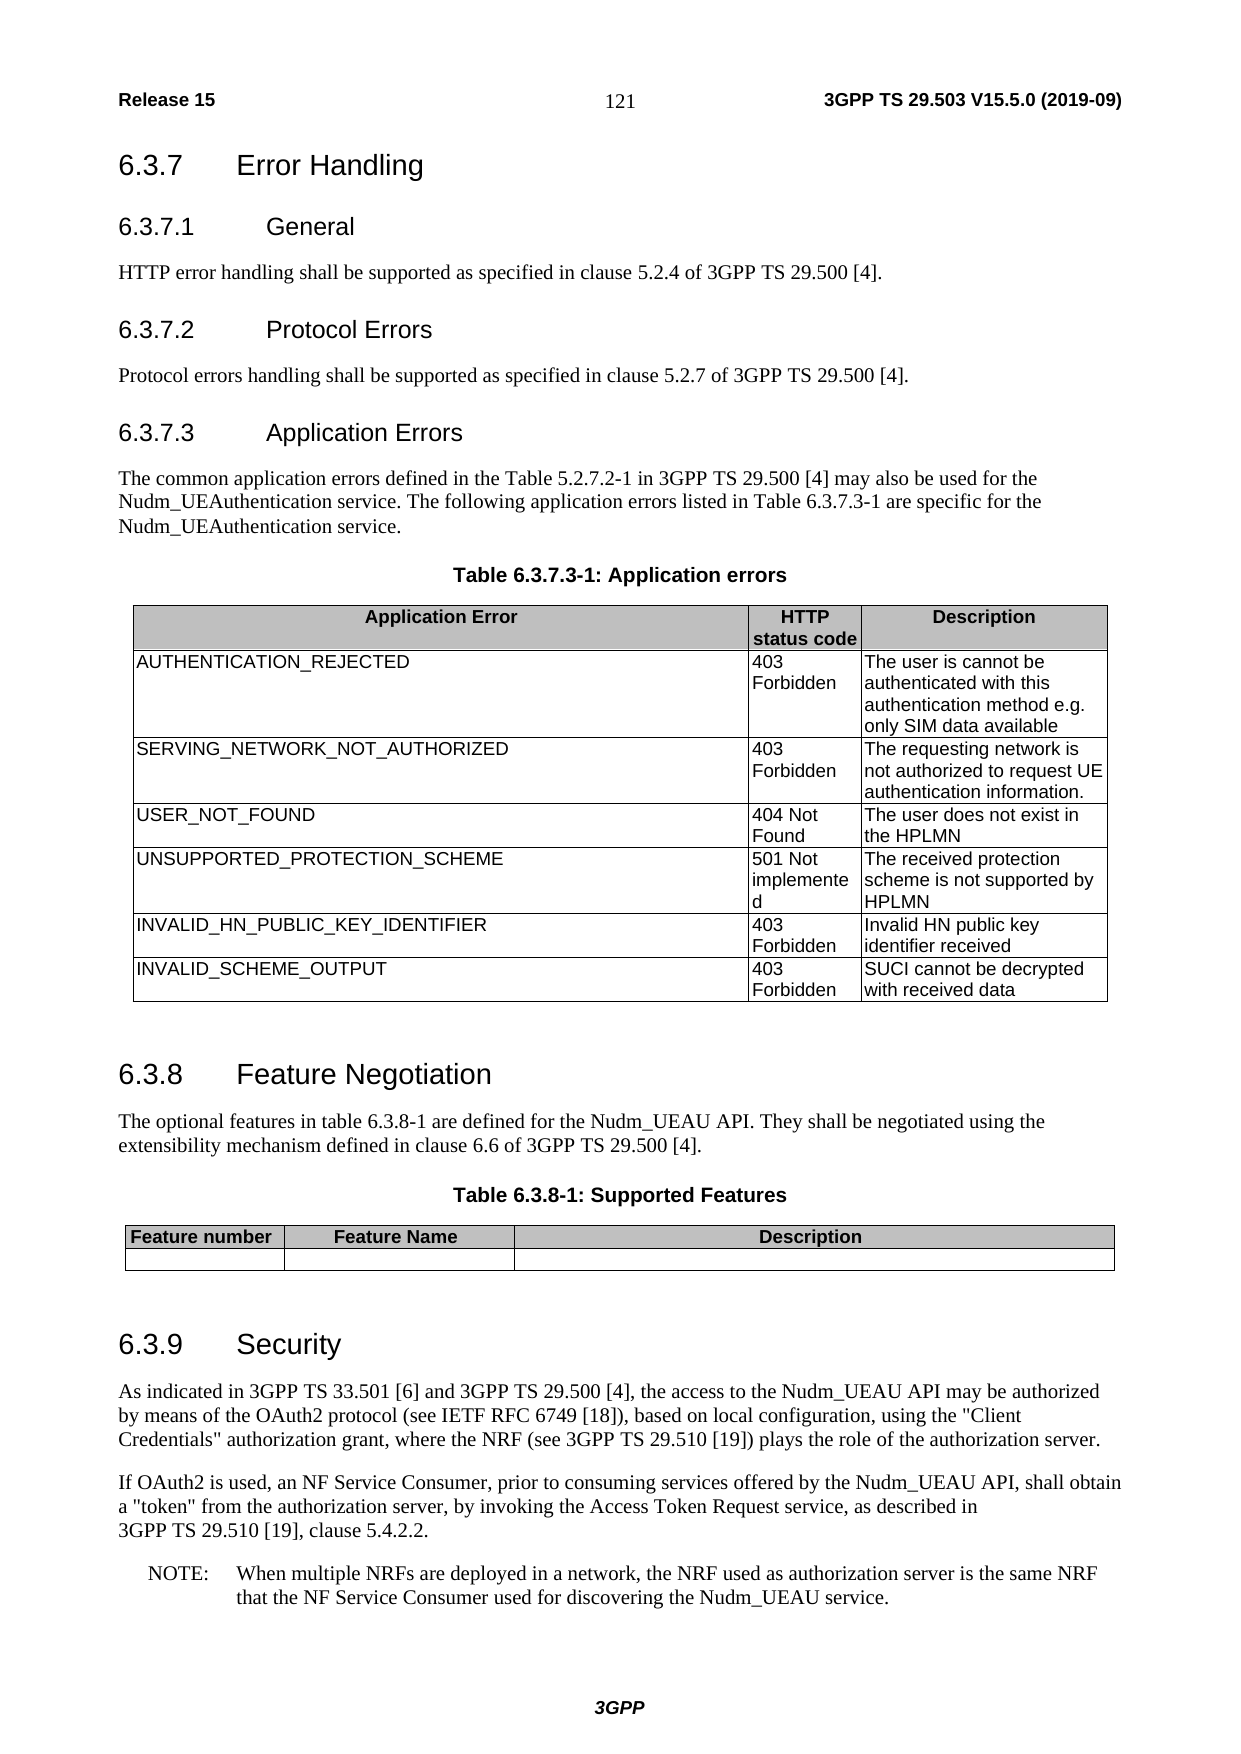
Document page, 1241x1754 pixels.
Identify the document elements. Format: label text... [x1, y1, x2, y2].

text NOTE: When multiple NRFs are deployed in a network, the NRF used as authorization server is the same NRF that the NF Service Consumer used for discovering the Nudm_UEAU service. [148, 1561, 1122, 1609]
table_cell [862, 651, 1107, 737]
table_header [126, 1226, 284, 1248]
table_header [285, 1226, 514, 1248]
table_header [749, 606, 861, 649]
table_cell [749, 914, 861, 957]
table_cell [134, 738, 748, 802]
subtitle 6.3.8 Feature Negotiation [118, 1057, 1122, 1091]
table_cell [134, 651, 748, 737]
text Protocol errors handling shall be supported as specified in clause 5.2.7 of 3GPP TS 29.500 [4]. [118, 363, 1122, 387]
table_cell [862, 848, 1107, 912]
subtitle 6.3.7.3 Application Errors [118, 418, 1122, 447]
text Table 6.3.8-1: Supported Features [118, 1182, 1122, 1206]
subtitle 6.3.9 Security [118, 1327, 1122, 1360]
text Table 6.3.7.3-1: Application errors [118, 563, 1122, 587]
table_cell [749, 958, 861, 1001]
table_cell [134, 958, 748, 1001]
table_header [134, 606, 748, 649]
subtitle 6.3.7.1 General [118, 212, 1122, 241]
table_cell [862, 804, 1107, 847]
text As indicated in 3GPP TS 33.501 [6] and 3GPP TS 29.500 [4], the access to the Nudm_UEAU API may be authorized by means of the OAuth2 protocol (see IETF RFC 6749 [18]), based on local configuration, using the "Client Credentials" authorization grant, where the NRF (see 3GPP TS 29.510 [19]) plays the role of the authorization server. [118, 1379, 1122, 1451]
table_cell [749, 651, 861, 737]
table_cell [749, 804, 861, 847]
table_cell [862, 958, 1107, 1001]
subtitle 6.3.7 Error Handling [118, 147, 1122, 181]
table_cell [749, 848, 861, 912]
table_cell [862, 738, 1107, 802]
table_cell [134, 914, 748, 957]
text HTTP error handling shall be supported as specified in clause 5.2.4 of 3GPP TS 29.500 [4]. [118, 260, 1122, 284]
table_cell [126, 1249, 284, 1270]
subtitle 6.3.7.2 Protocol Errors [118, 315, 1122, 344]
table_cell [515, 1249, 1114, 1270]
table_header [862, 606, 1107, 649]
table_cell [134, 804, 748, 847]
text If OAuth2 is used, an NF Service Consumer, prior to consuming services offered by the Nudm_UEAU API, shall obtain a "token" from the authorization server, by invoking the Access Token Request service, as described in 3GPP TS 29.510 [19], clause 5.4.2.2. [118, 1470, 1122, 1542]
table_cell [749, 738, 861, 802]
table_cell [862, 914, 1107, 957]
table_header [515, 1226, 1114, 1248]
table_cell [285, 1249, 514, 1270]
text The common application errors defined in the Table 5.2.7.2-1 in 3GPP TS 29.500 [4] may also be used for the Nudm_UEAuthentication service. The following application errors listed in Table 6.3.7.3-1 are specific for the Nudm_UEAuthentication service. [118, 465, 1122, 538]
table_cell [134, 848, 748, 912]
text The optional features in table 6.3.8-1 are defined for the Nudm_UEAU API. They shall be negotiated using the extensibility mechanism defined in clause 6.6 of 3GPP TS 29.500 [4]. [118, 1109, 1122, 1157]
